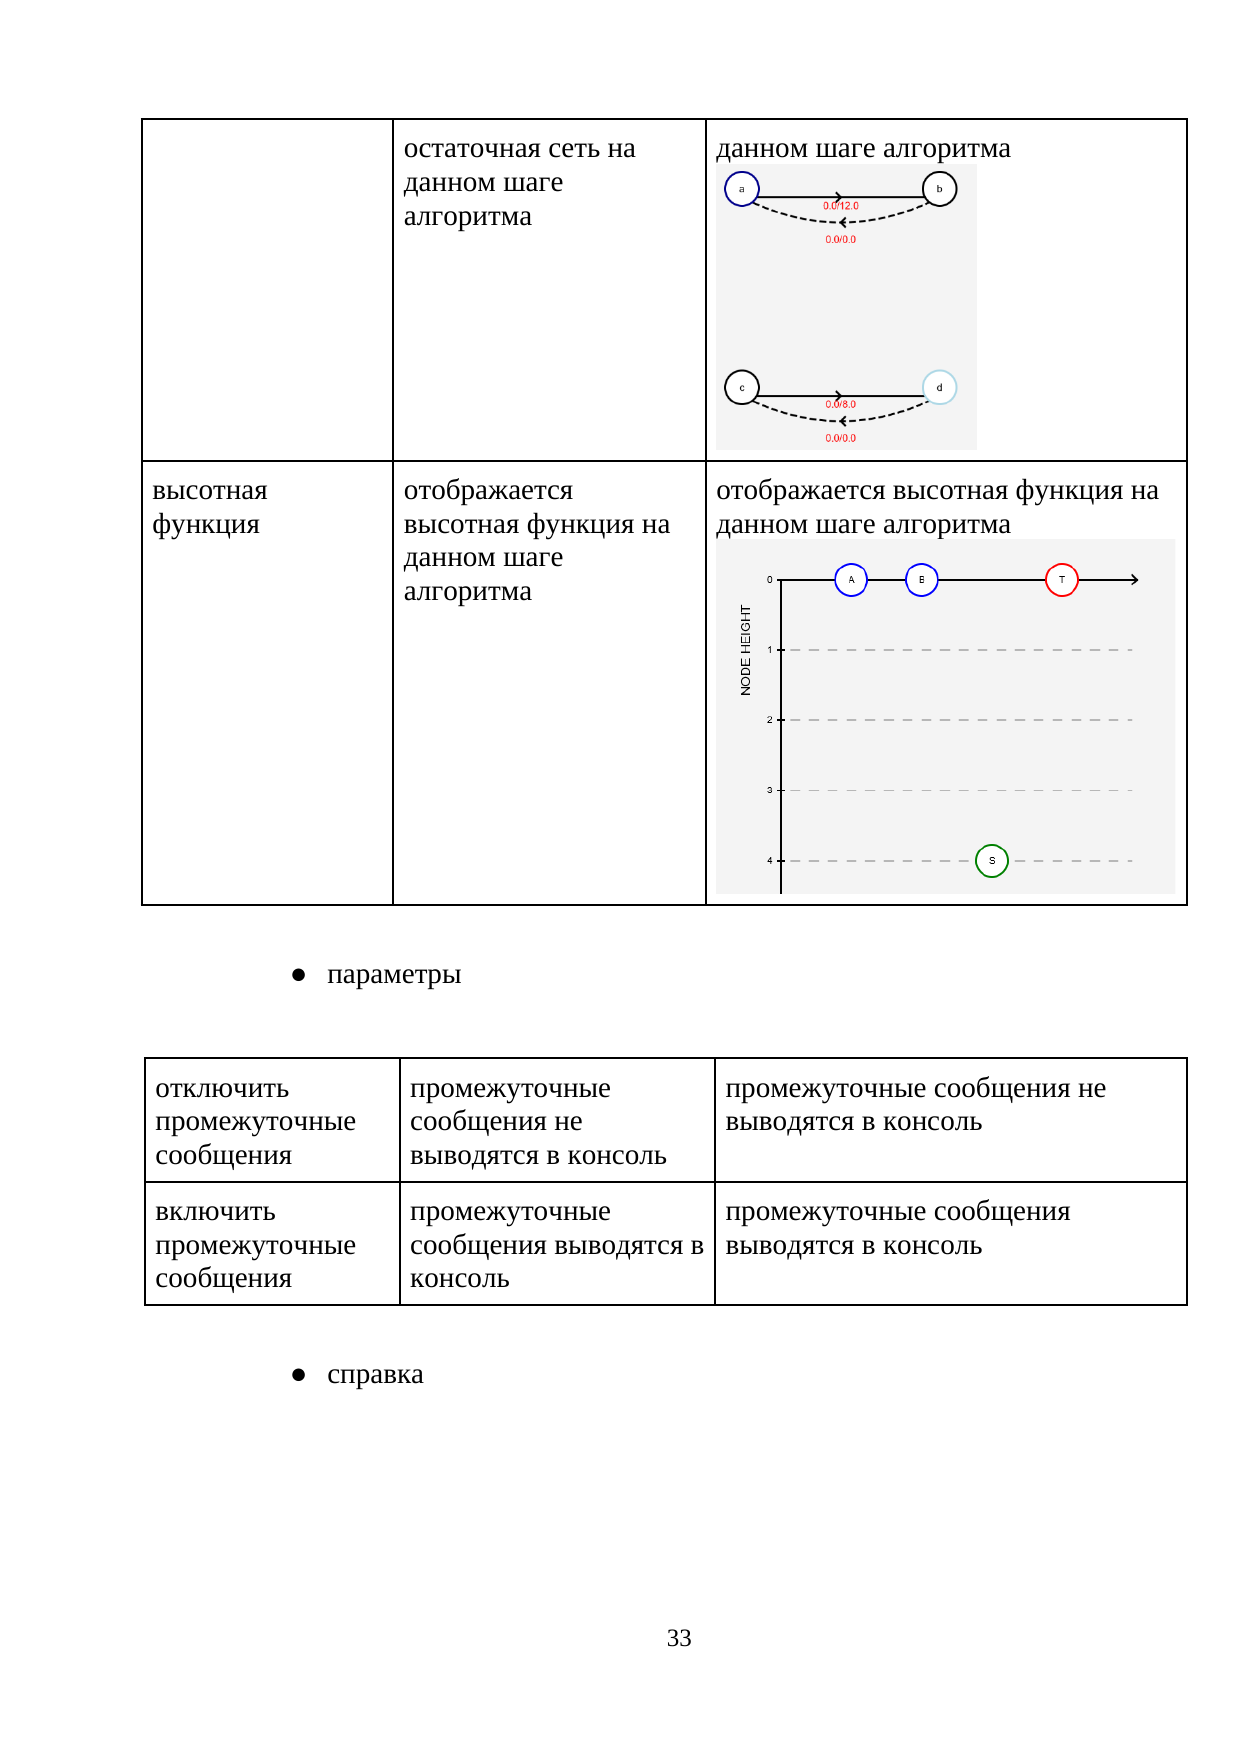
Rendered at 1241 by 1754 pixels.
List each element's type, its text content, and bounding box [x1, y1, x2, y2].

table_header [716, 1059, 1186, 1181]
list параметры [289, 957, 1181, 990]
picture [716, 539, 1176, 894]
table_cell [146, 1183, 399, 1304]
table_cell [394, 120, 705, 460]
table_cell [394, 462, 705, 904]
picture [716, 164, 977, 450]
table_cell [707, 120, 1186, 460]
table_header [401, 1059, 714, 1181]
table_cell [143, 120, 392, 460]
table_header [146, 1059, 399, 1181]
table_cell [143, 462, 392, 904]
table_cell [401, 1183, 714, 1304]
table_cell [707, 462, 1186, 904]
list справка [289, 1357, 1181, 1390]
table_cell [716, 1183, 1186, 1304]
